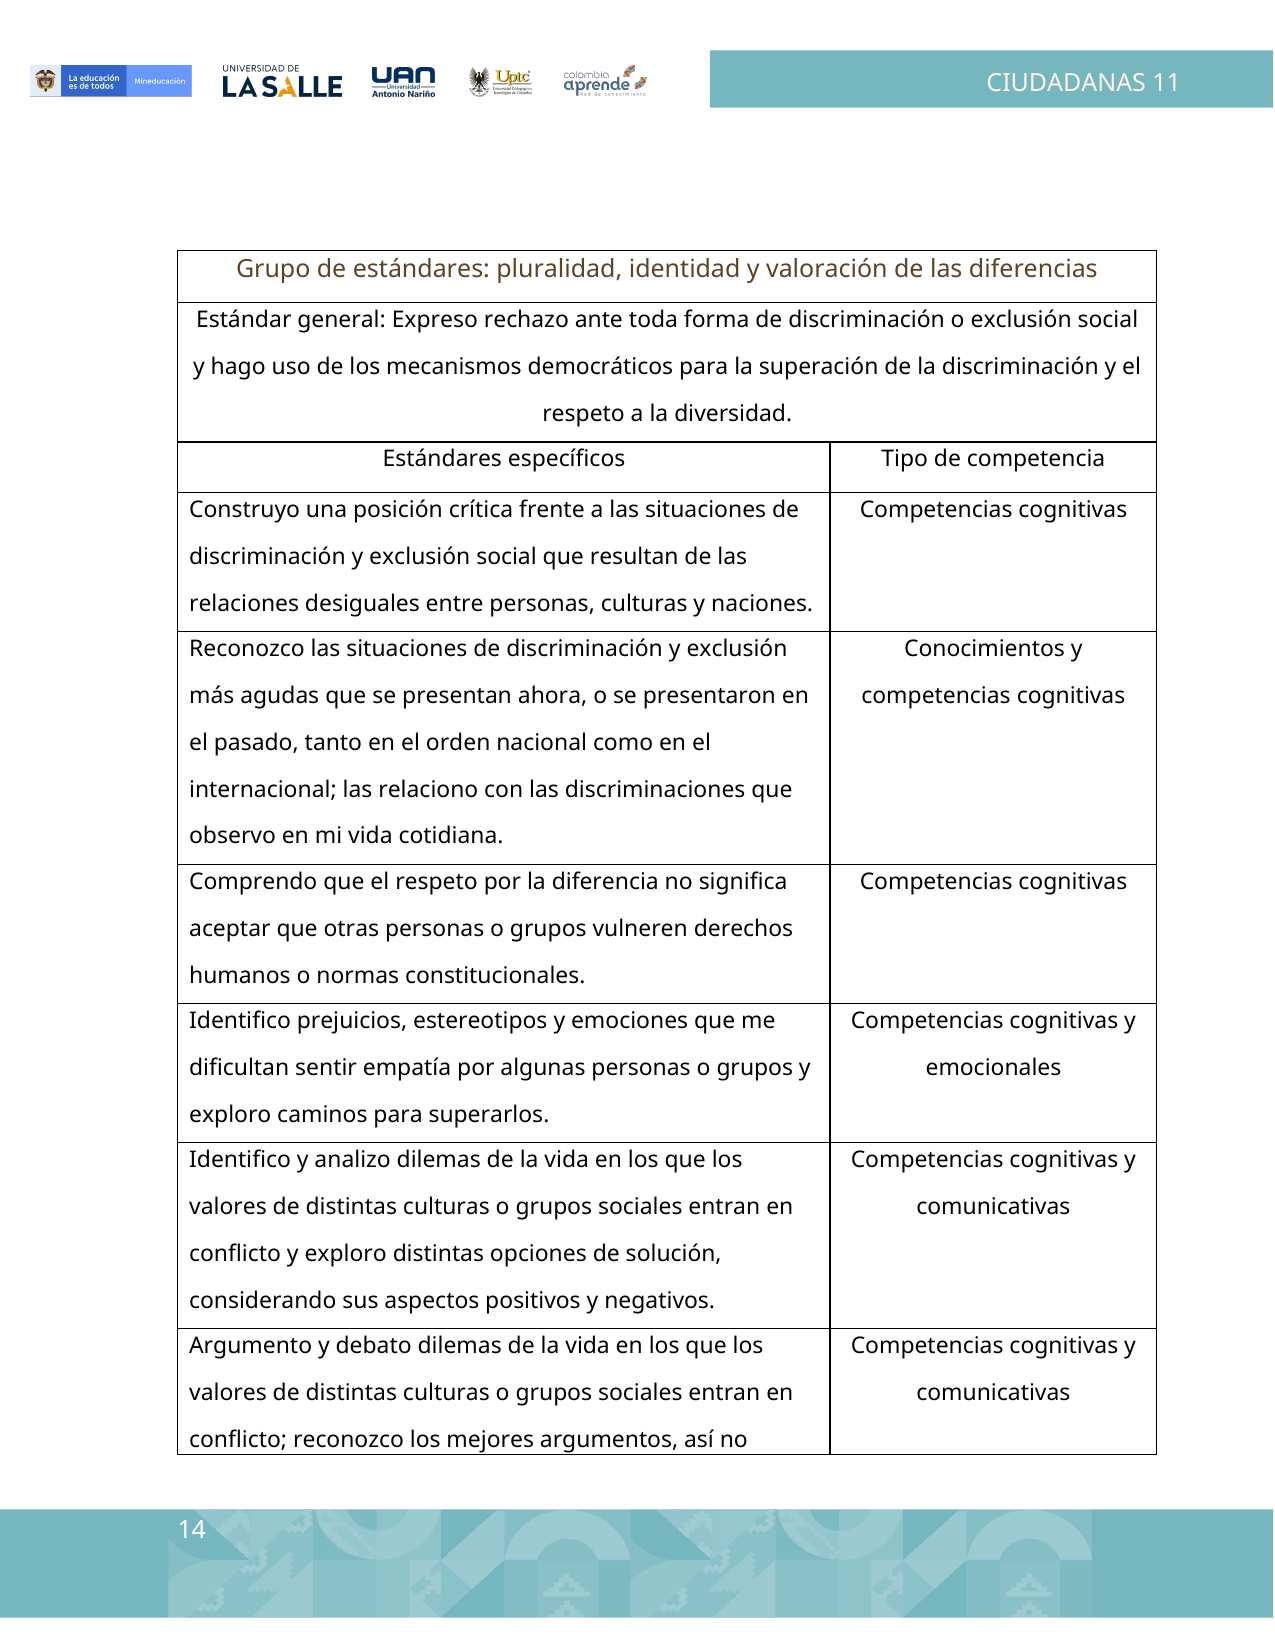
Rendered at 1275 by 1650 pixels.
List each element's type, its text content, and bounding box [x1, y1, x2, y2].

table_header Grupo de estándares: pluralidad, identidad y valoración de las diferencias [178, 251, 1156, 302]
table_cell Identifico prejuicios, estereotipos y emociones que me dificultan sentir empatía por algunas personas o grupos y exploro caminos para superarlos. [178, 1004, 829, 1142]
table_cell Identifico y analizo dilemas de la vida en los que los valores de distintas culturas o grupos sociales entran en conflicto y exploro distintas opciones de solución, considerando sus aspectos positivos y negativos. [178, 1143, 829, 1328]
picture [372, 67, 435, 97]
table_cell Estándares específicos [178, 443, 829, 492]
table_cell Competencias cognitivas [831, 865, 1156, 1003]
table_cell Tipo de competencia [831, 443, 1156, 492]
table_cell Reconozco las situaciones de discriminación y exclusión más agudas que se presentan ahora, o se presentaron en el pasado, tanto en el orden nacional como en el internacional; las relaciono con las discriminaciones que observo en mi vida cotidiana. [178, 632, 829, 864]
table_cell Competencias cognitivas y emocionales [831, 1004, 1156, 1142]
table_cell Conocimientos y competencias cognitivas [831, 632, 1156, 864]
table_cell Competencias cognitivas [831, 493, 1156, 631]
table_cell Construyo una posición crítica frente a las situaciones de discriminación y exclusión social que resultan de las relaciones desiguales entre personas, culturas y naciones. [178, 493, 829, 631]
table_cell Competencias cognitivas y comunicativas [831, 1329, 1156, 1454]
table_cell Competencias cognitivas y comunicativas [831, 1143, 1156, 1328]
table_cell Estándar general: Expreso rechazo ante toda forma de discriminación o exclusión social y hago uso de los mecanismos democráticos para la superación de la discriminación y el respeto a la diversidad. [178, 303, 1156, 441]
picture [30, 65, 192, 97]
table_cell Comprendo que el respeto por la diferencia no significa aceptar que otras personas o grupos vulneren derechos humanos o normas constitucionales. [178, 865, 829, 1003]
picture [469, 67, 532, 97]
picture [563, 64, 647, 97]
picture [168, 1509, 1093, 1618]
picture [223, 65, 342, 97]
